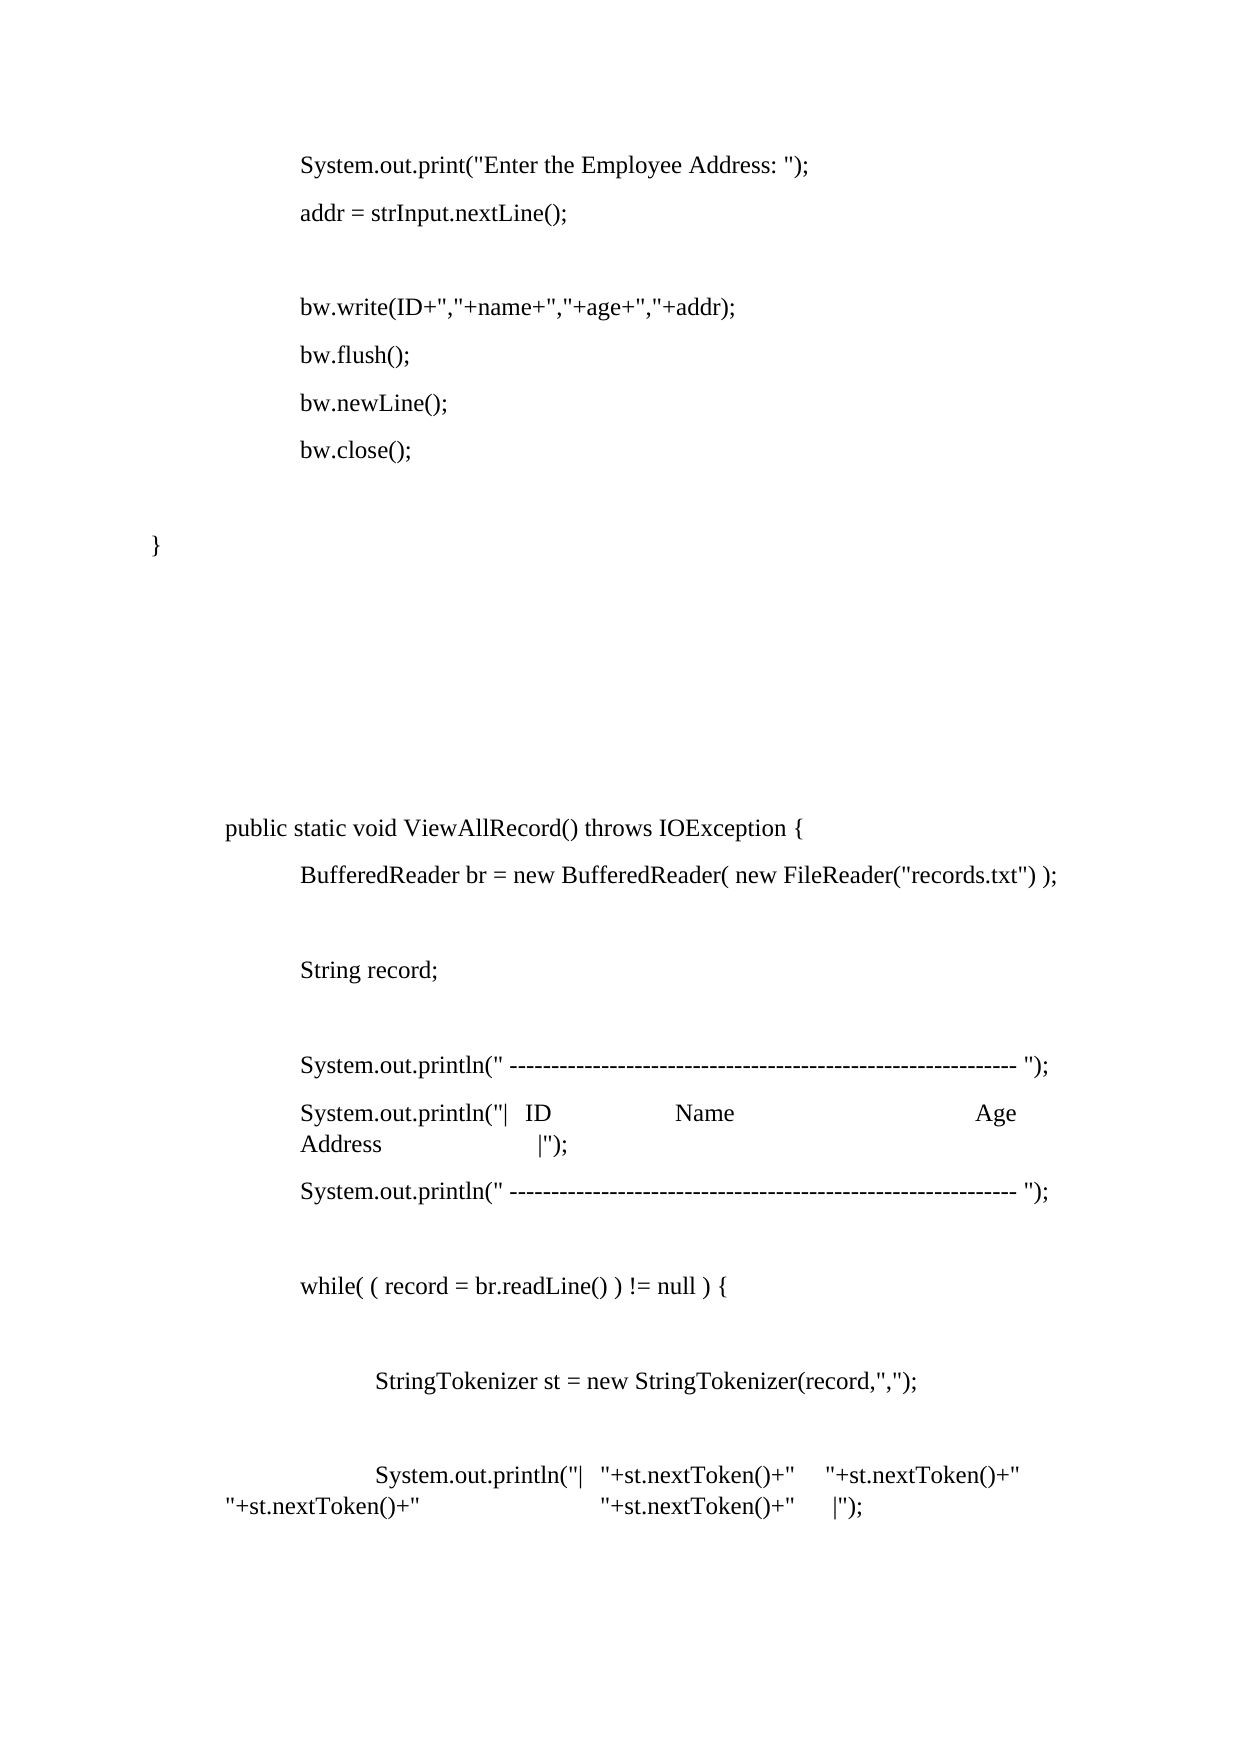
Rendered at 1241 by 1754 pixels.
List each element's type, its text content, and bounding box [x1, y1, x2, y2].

text System.out.println("| "+st.nextToken()+" "+st.nextToken()+" "+st.nextToken()+" "+st.nextToken()+" |"); [150, 1460, 1090, 1520]
text public static void ViewAllRecord() throws IOException { [150, 813, 1090, 842]
text System.out.print("Enter the Employee Address: "); [150, 150, 1090, 179]
text System.out.println(" ------------------------------------------------------------- "); [150, 1050, 1090, 1079]
text bw.flush(); [150, 340, 1090, 369]
text bw.newLine(); [150, 388, 1090, 417]
text System.out.println("| ID Name Age Address |"); [150, 1098, 1090, 1157]
text bw.close(); [150, 436, 1090, 464]
text System.out.println(" ------------------------------------------------------------- "); [150, 1176, 1090, 1205]
text } [150, 530, 1090, 559]
text while( ( record = br.readLine() ) != null ) { [150, 1271, 1090, 1300]
text StringTokenizer st = new StringTokenizer(record,","); [150, 1366, 1090, 1394]
text BufferedReader br = new BufferedReader( new FileReader("records.txt") ); [150, 861, 1090, 889]
text bw.write(ID+","+name+","+age+","+addr); [150, 292, 1090, 321]
text String record; [150, 955, 1090, 984]
text addr = strInput.nextLine(); [150, 198, 1090, 226]
